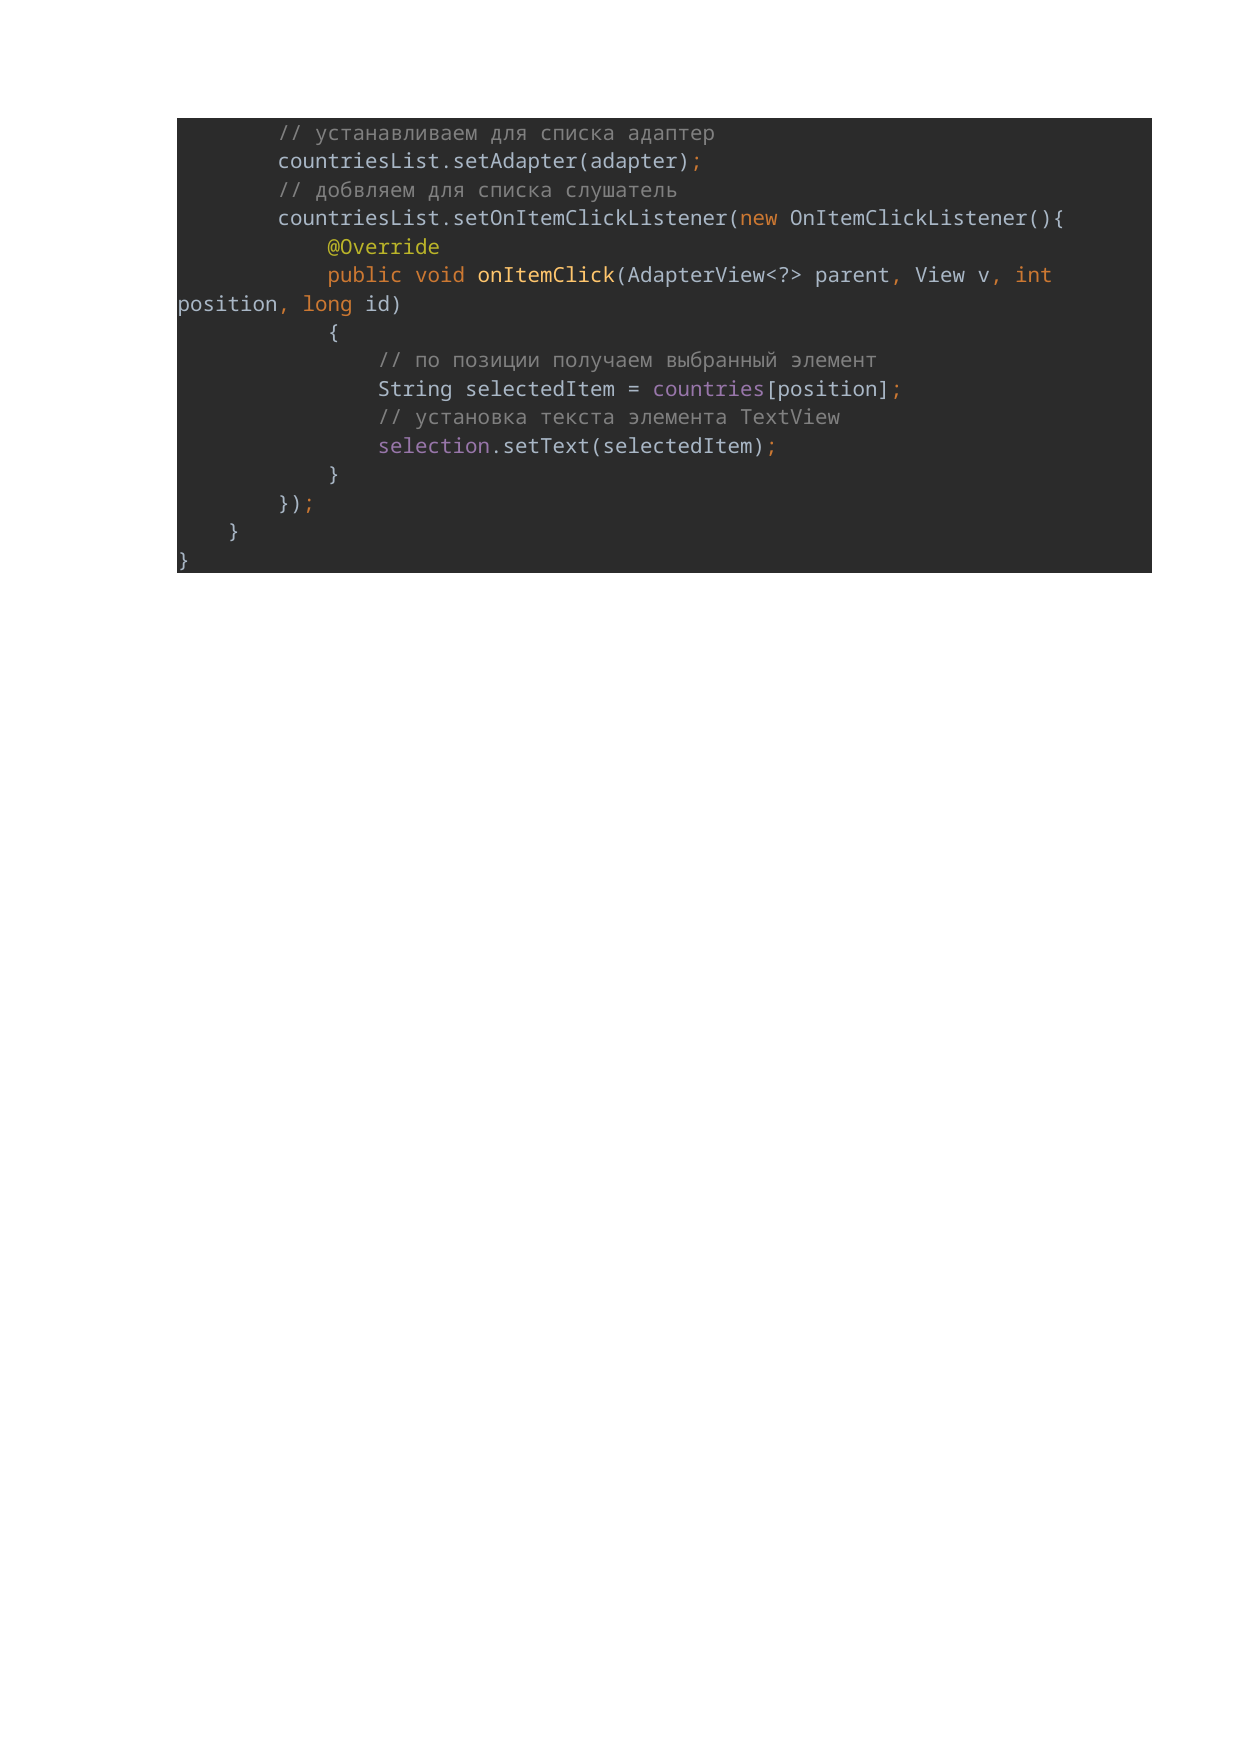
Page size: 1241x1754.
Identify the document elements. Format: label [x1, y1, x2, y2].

text [177, 118, 1152, 573]
